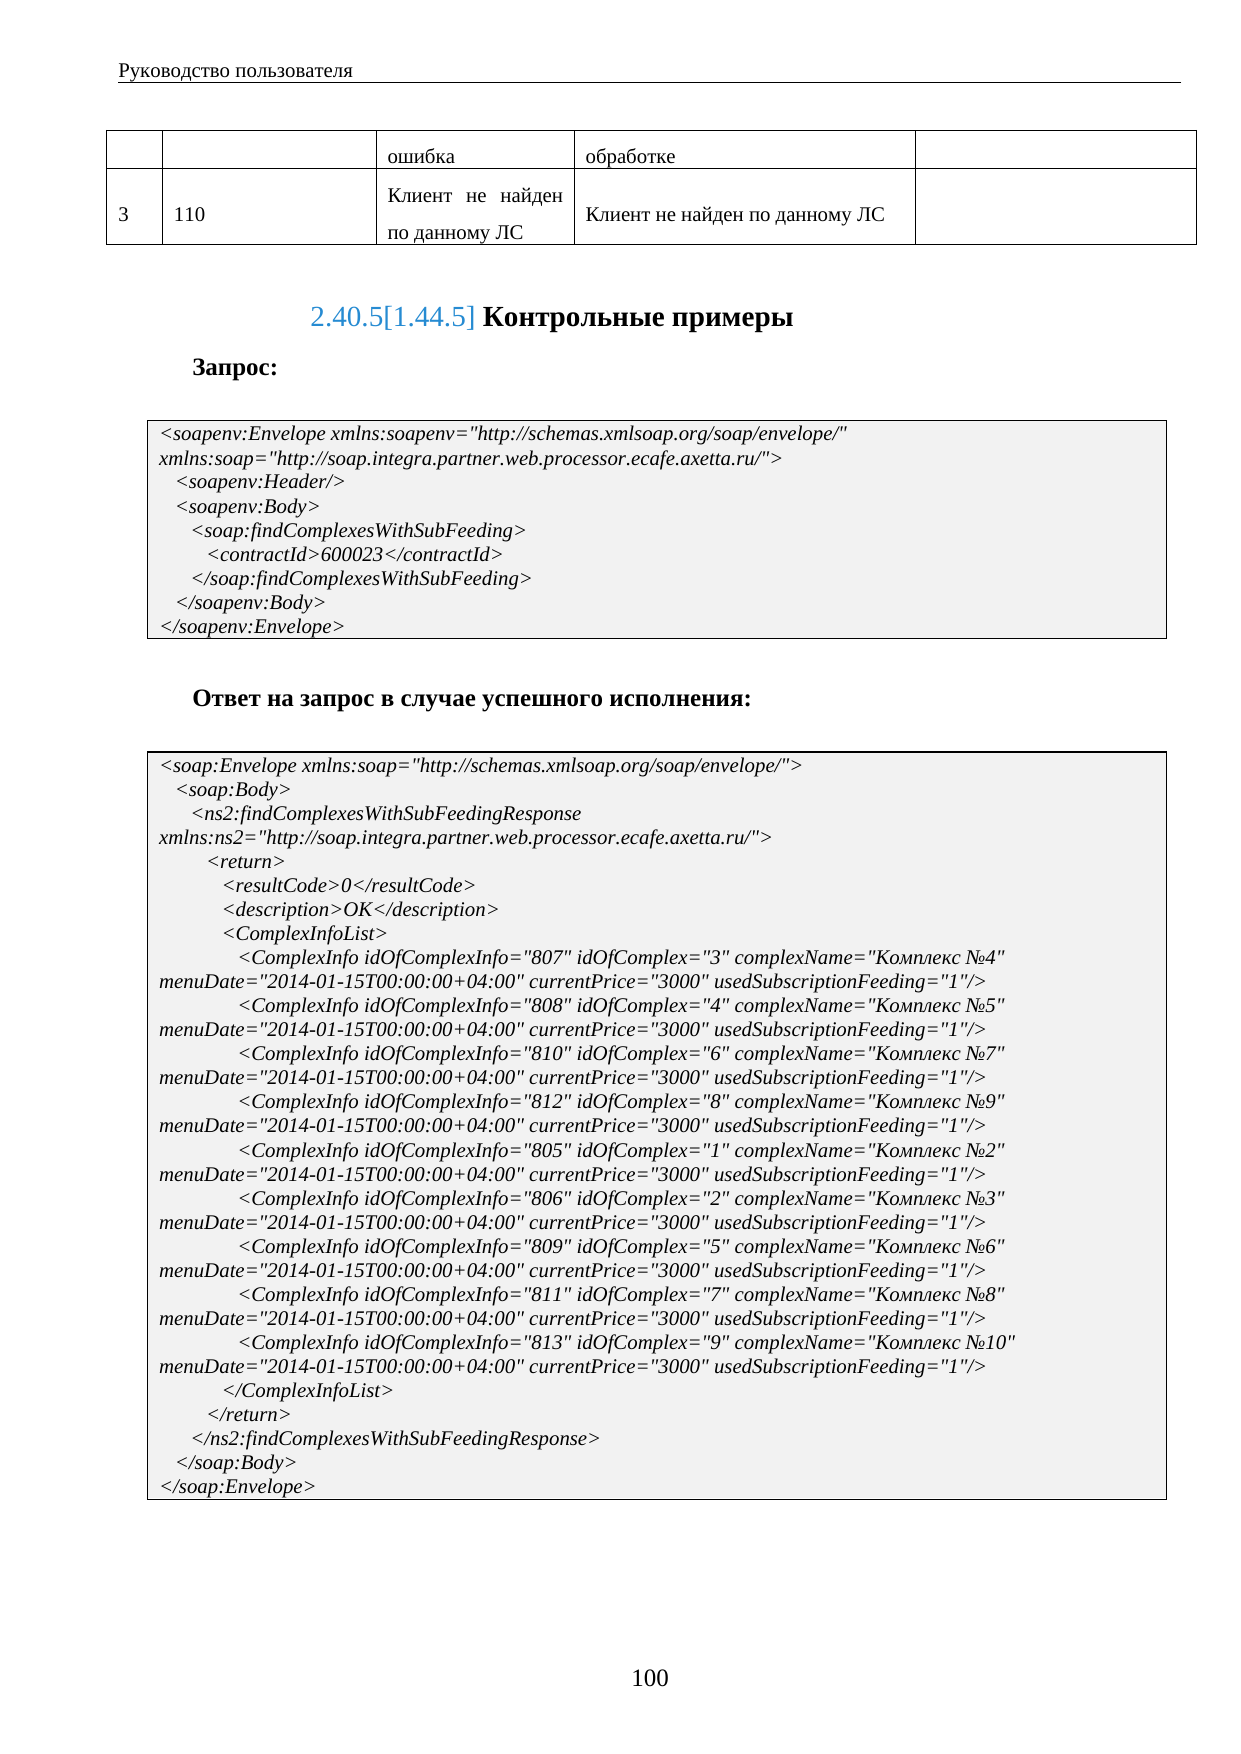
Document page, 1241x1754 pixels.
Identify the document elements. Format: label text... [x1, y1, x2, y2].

text Запрос: [118, 345, 1181, 383]
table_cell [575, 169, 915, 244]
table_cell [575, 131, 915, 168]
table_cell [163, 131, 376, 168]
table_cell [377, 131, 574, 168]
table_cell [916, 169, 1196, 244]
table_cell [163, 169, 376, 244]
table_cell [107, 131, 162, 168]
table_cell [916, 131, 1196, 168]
text Контрольные примеры [310, 295, 1181, 333]
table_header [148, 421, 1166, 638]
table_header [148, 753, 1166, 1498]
text Ответ на запрос в случае успешного исполнения: [118, 676, 1181, 714]
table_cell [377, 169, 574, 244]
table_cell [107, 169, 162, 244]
